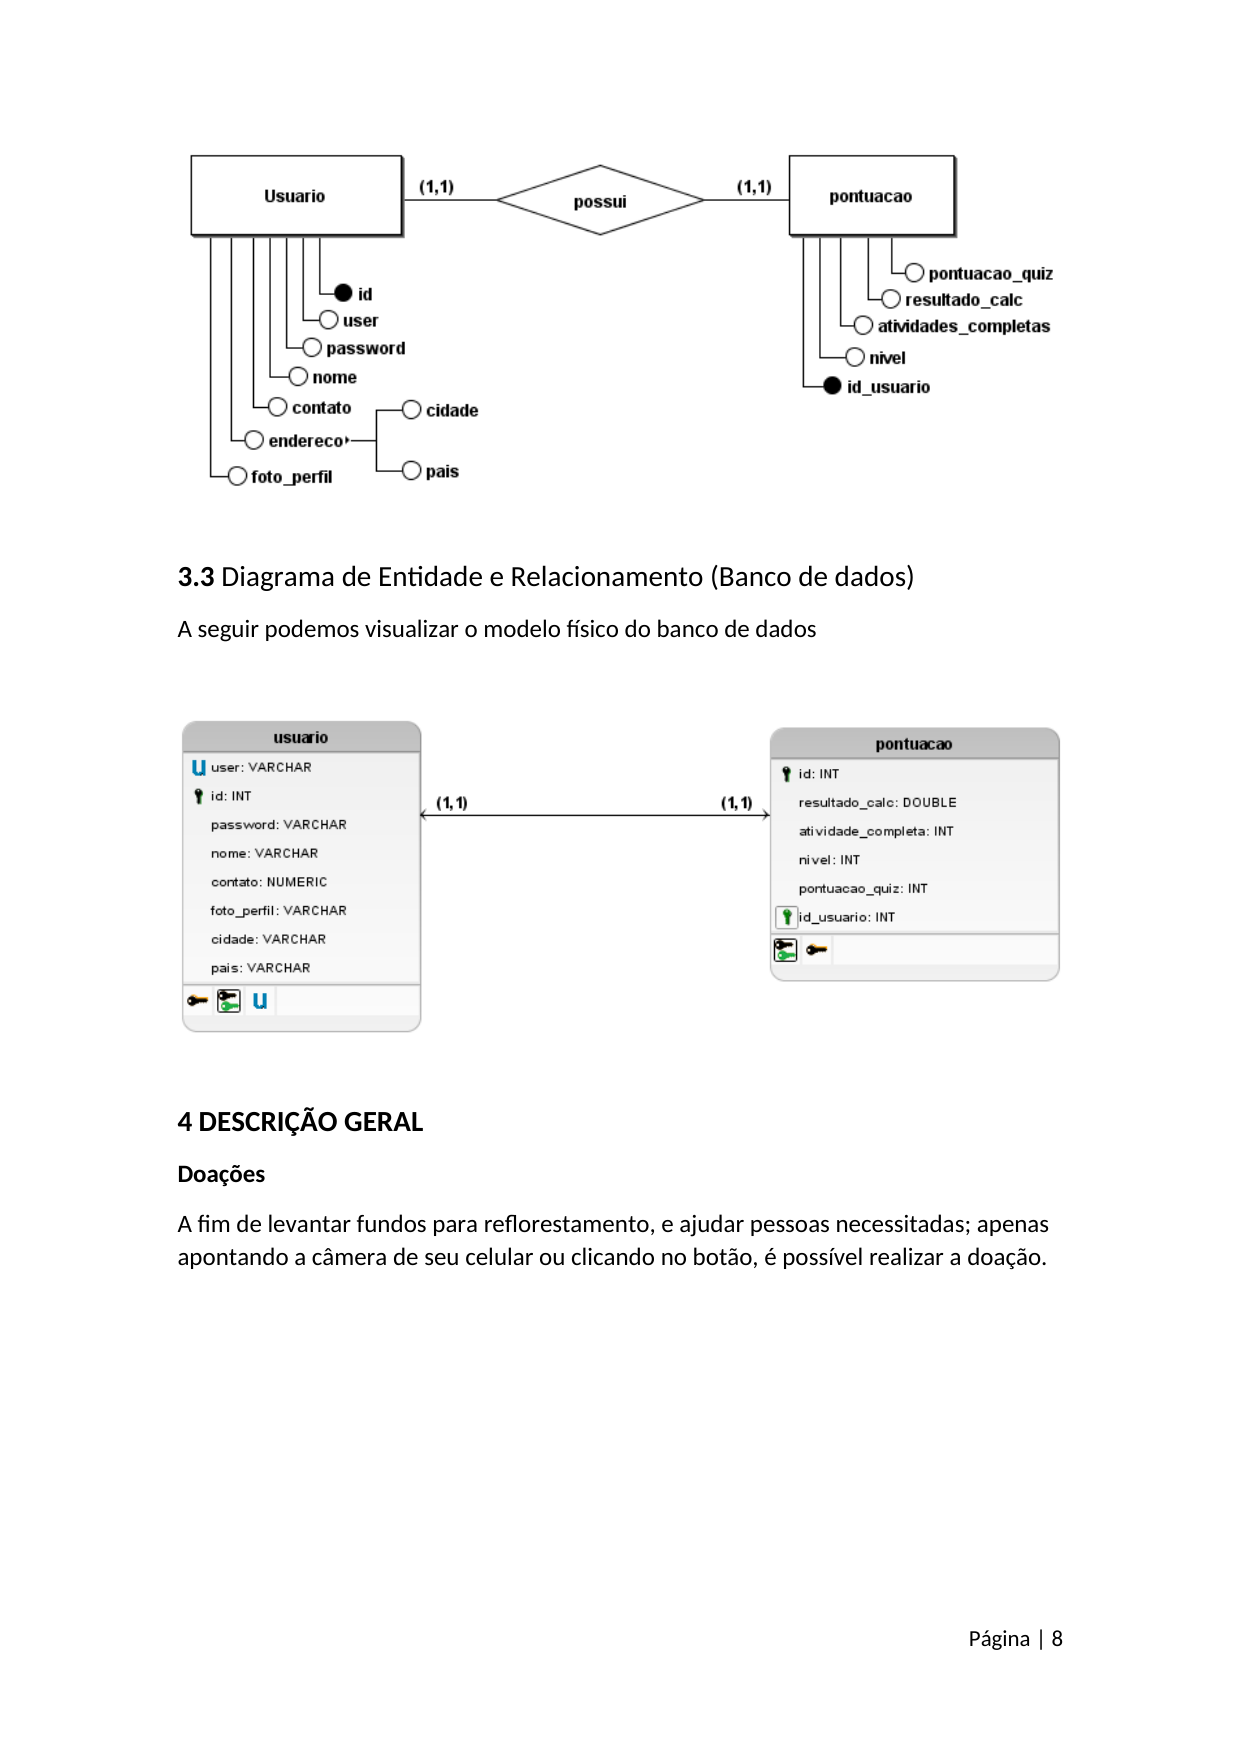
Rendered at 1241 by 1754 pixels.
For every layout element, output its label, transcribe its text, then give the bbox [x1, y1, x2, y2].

text 4 DESCRIÇÃO GERAL [177, 1103, 1063, 1139]
text 3.3 Diagrama de Entidade e Relacionamento (Banco de dados) [177, 558, 1063, 594]
text Doações [177, 1158, 1063, 1189]
text A seguir podemos visualizar o modelo físico do banco de dados [177, 613, 1063, 644]
picture [177, 147, 1063, 490]
text A fim de levantar fundos para reflorestamento, e ajudar pessoas necessitadas; apenas apontando a câmera de seu celular ou clicando no botão, é possível realizar a doação. [177, 1208, 1063, 1271]
picture [177, 712, 1063, 1035]
